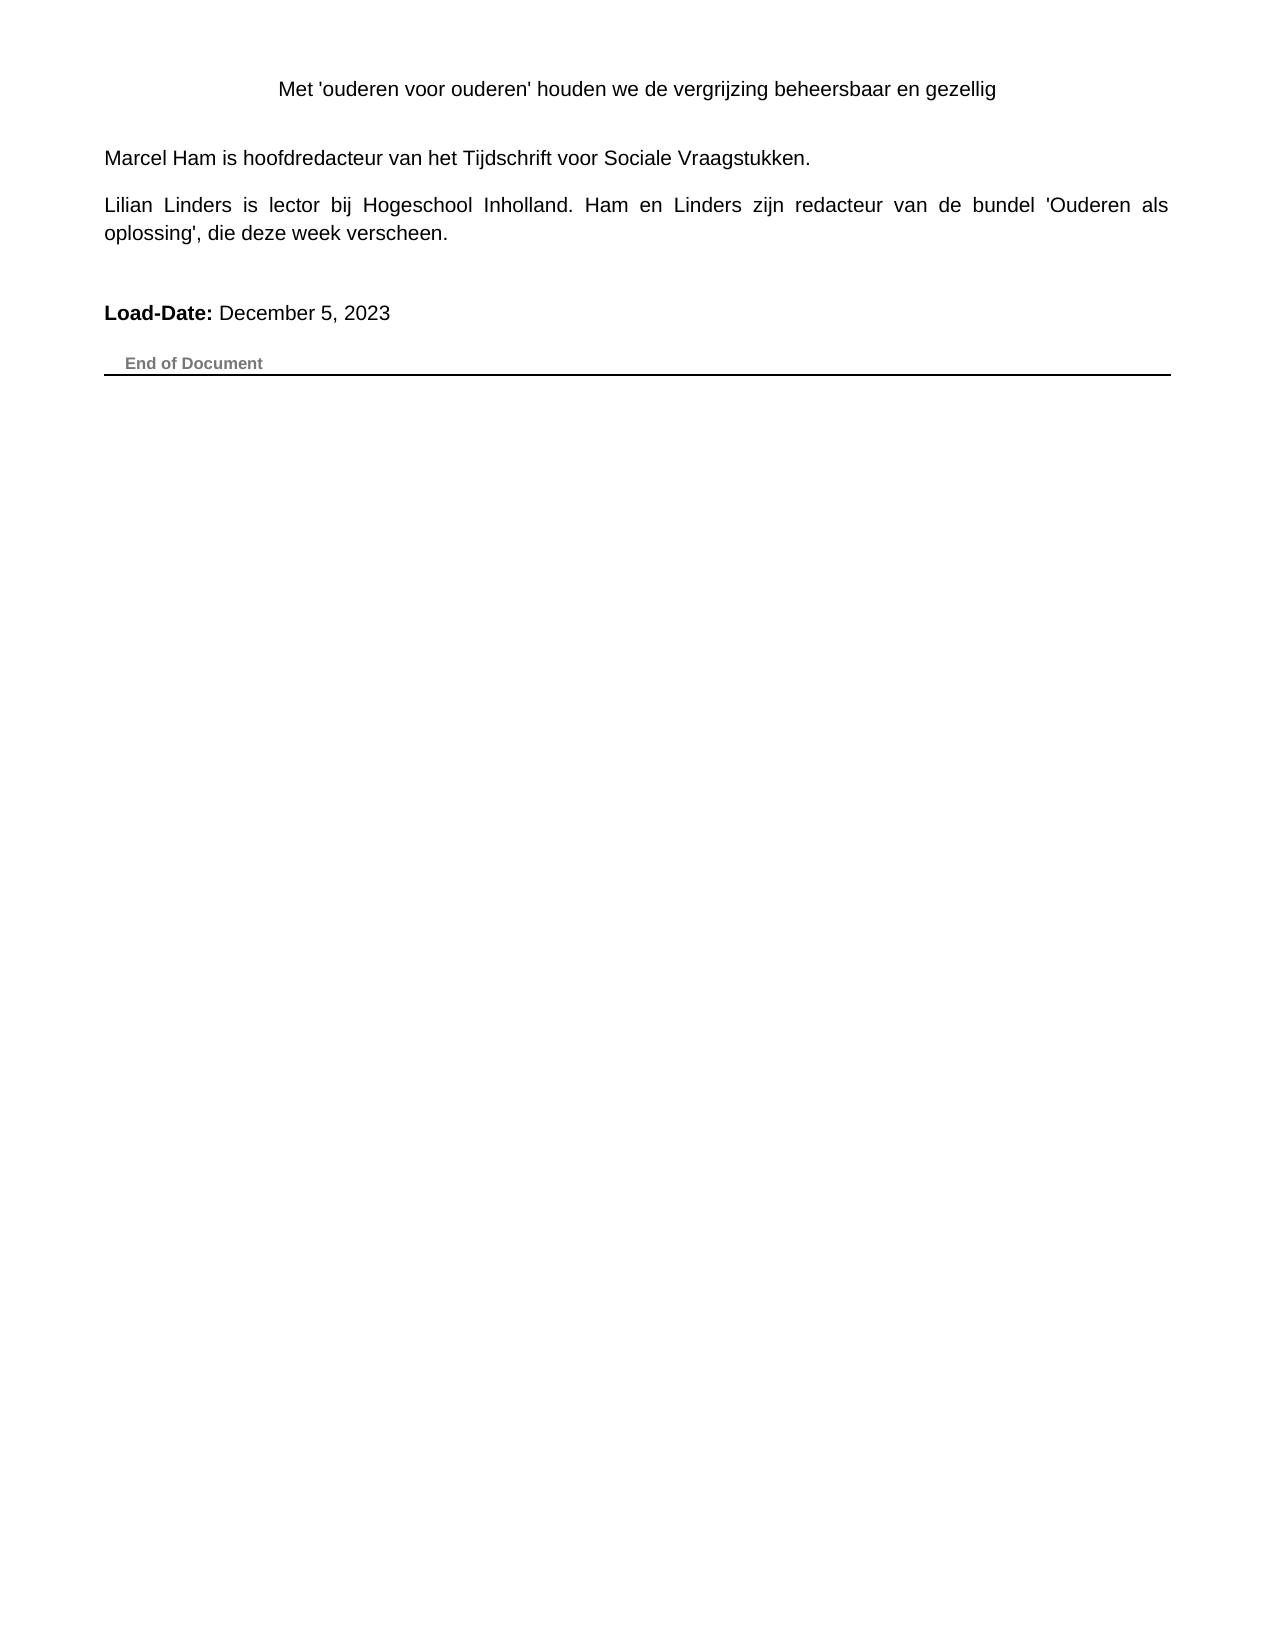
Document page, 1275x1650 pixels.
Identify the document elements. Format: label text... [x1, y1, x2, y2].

text Marcel Ham is hoofdredacteur van het Tijdschrift voor Sociale Vraagstukken. [104, 142, 1171, 169]
text Lilian Linders is lector bij Hogeschool Inholland. Ham en Linders zijn redacteur van de bundel 'Ouderen als oplossing', die deze week verscheen. [104, 190, 1171, 244]
text Load-Date: December 5, 2023 [104, 269, 1171, 325]
text End of Document [125, 354, 1171, 373]
